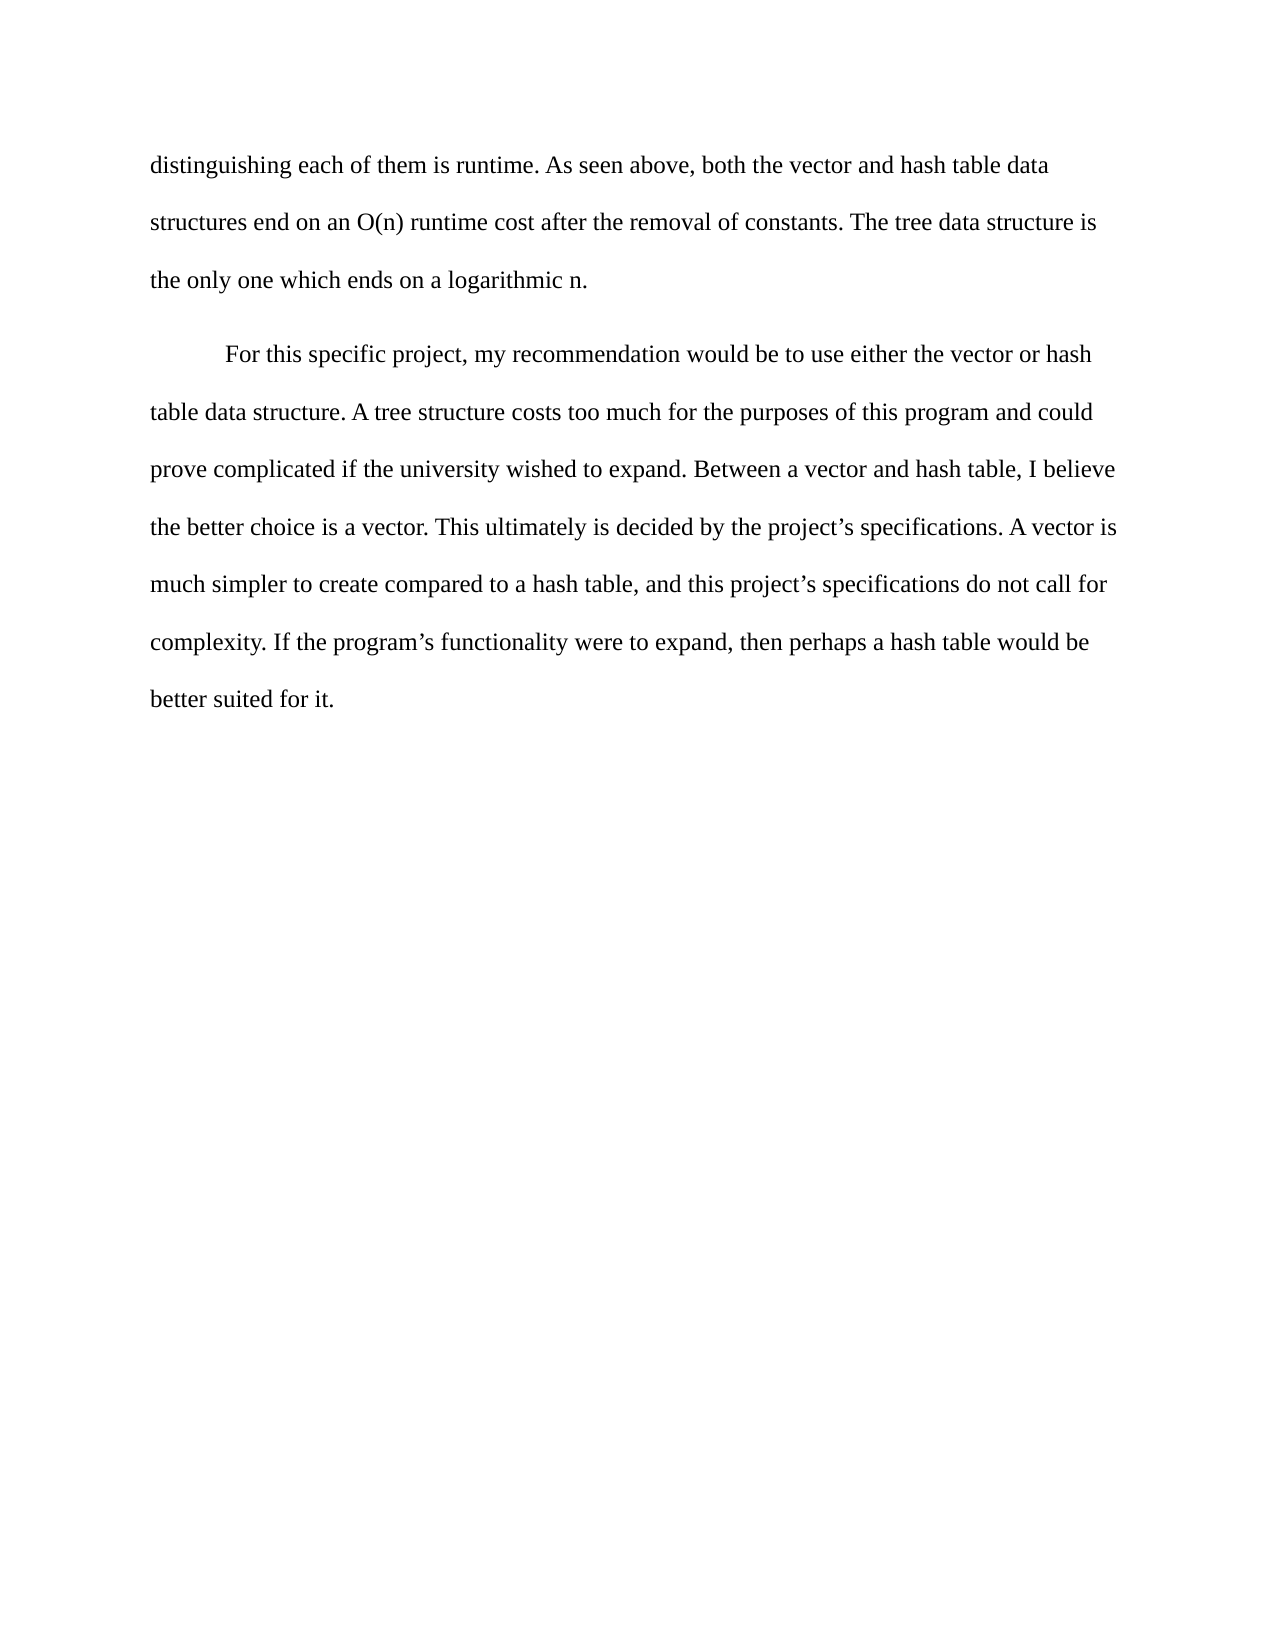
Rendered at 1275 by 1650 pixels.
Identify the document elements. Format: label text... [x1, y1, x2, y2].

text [150, 150, 1125, 294]
text For this specific project, my recommendation would be to use either the vector or hash table data structure. A tree structure costs too much for the purposes of this program and could prove complicated if the university wished to expand. Between a vector and hash table, I believe the better choice is a vector. This ultimately is decided by the project’s specifications. A vector is much simpler to create compared to a hash table, and this project’s specifications do not call for complexity. If the program’s functionality were to expand, then perhaps a hash table would be better suited for it. [150, 339, 1125, 713]
